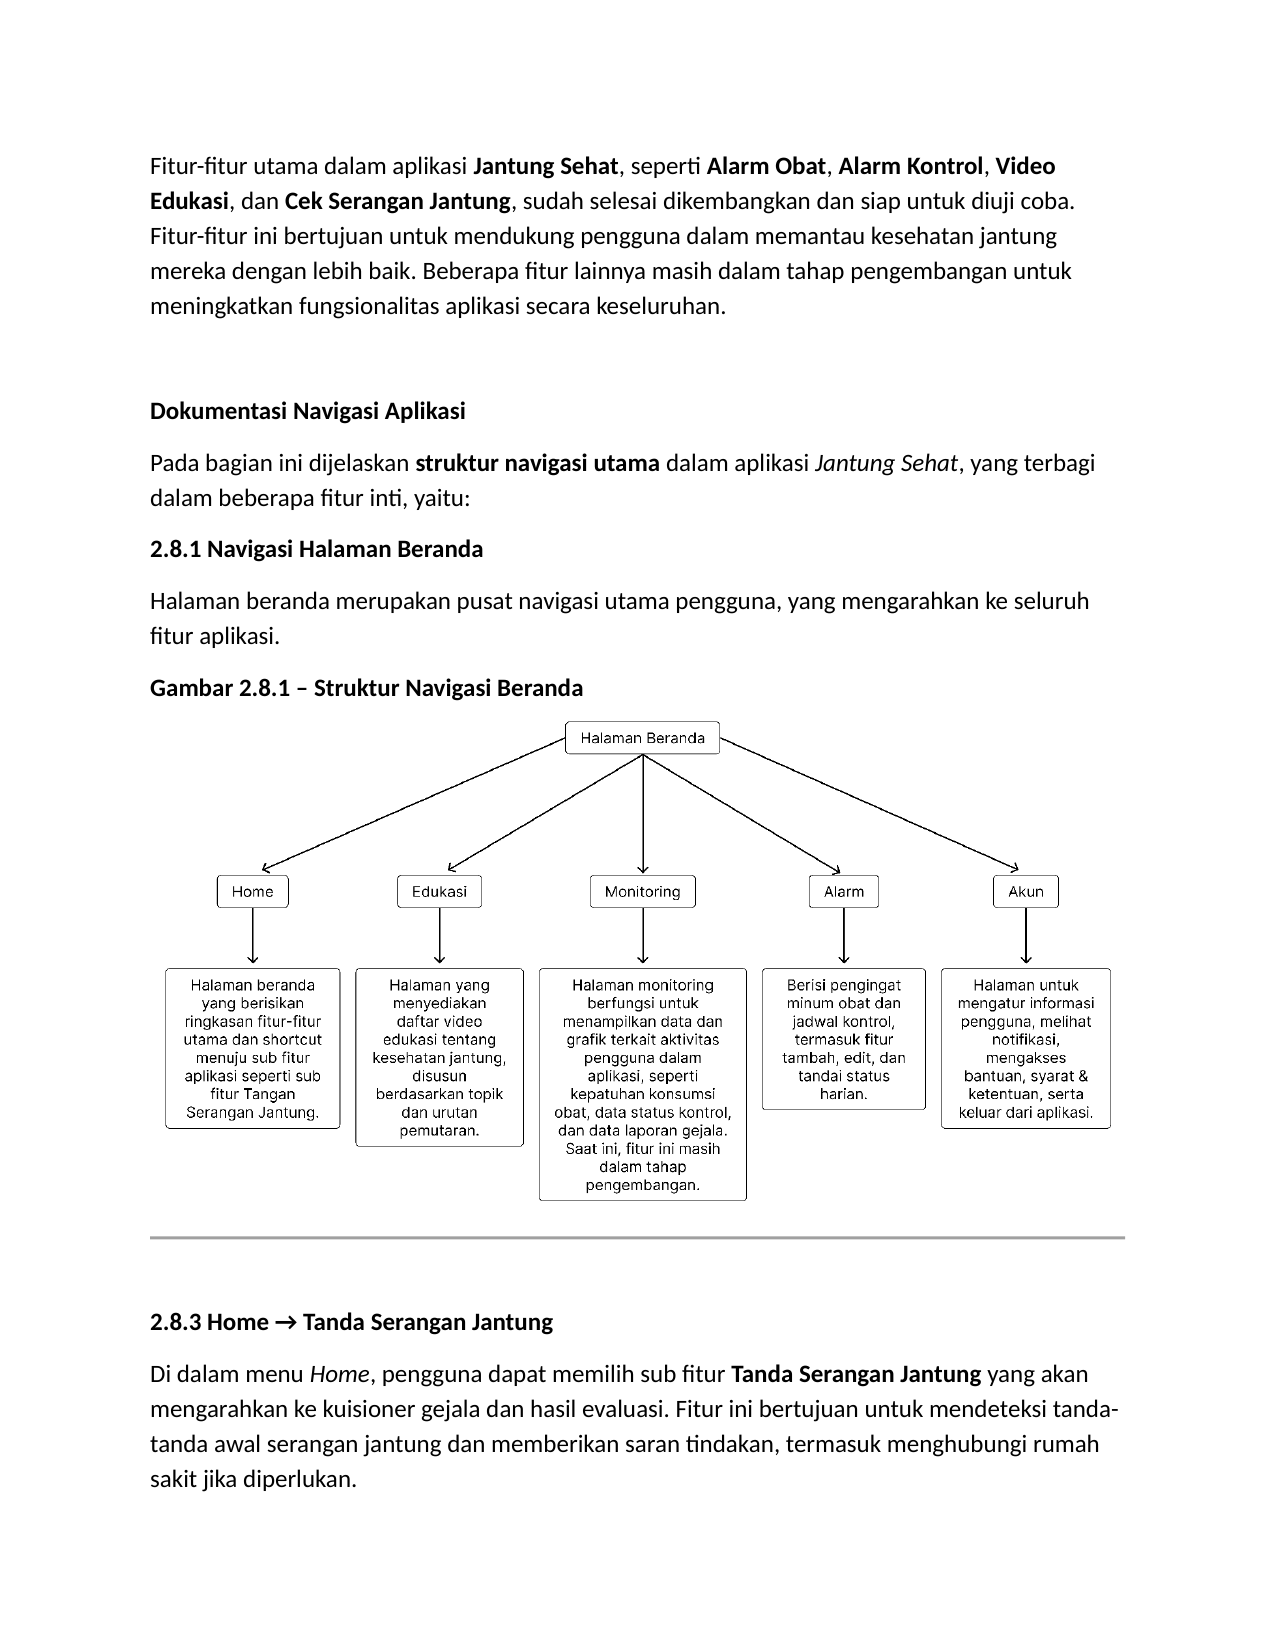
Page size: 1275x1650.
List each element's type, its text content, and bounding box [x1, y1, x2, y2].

text Gambar 2.8.1 – Struktur Navigasi Beranda [150, 672, 1125, 706]
text 2.8.3 Home → Tanda Serangan Jantung [150, 1240, 1125, 1337]
text Di dalam menu Home, pengguna dapat memilih sub fitur Tanda Serangan Jantung yang akan mengarahkan ke kuisioner gejala dan hasil evaluasi. Fitur ini bertujuan untuk mendeteksi tanda-tanda awal serangan jantung dan memberikan saran tindakan, termasuk menghubungi rumah sakit jika diperlukan. [150, 1358, 1125, 1493]
picture [150, 706, 1125, 1216]
text Pada bagian ini dijelaskan struktur navigasi utama dalam aplikasi Jantung Sehat, yang terbagi dalam beberapa fitur inti, yaitu: [150, 447, 1125, 512]
text 2.8.1 Navigasi Halaman Beranda [150, 533, 1125, 564]
text Fitur-fitur utama dalam aplikasi Jantung Sehat, seperti Alarm Obat, Alarm Kontrol, Video Edukasi, dan Cek Serangan Jantung, sudah selesai dikembangkan dan siap untuk diuji coba. Fitur-fitur ini bertujuan untuk mendukung pengguna dalam memantau kesehatan jantung mereka dengan lebih baik. Beberapa fitur lainnya masih dalam tahap pengembangan untuk meningkatkan fungsionalitas aplikasi secara keseluruhan. Dokumentasi Navigasi Aplikasi [150, 150, 1125, 426]
text Halaman beranda merupakan pusat navigasi utama pengguna, yang mengarahkan ke seluruh fitur aplikasi. [150, 585, 1125, 651]
